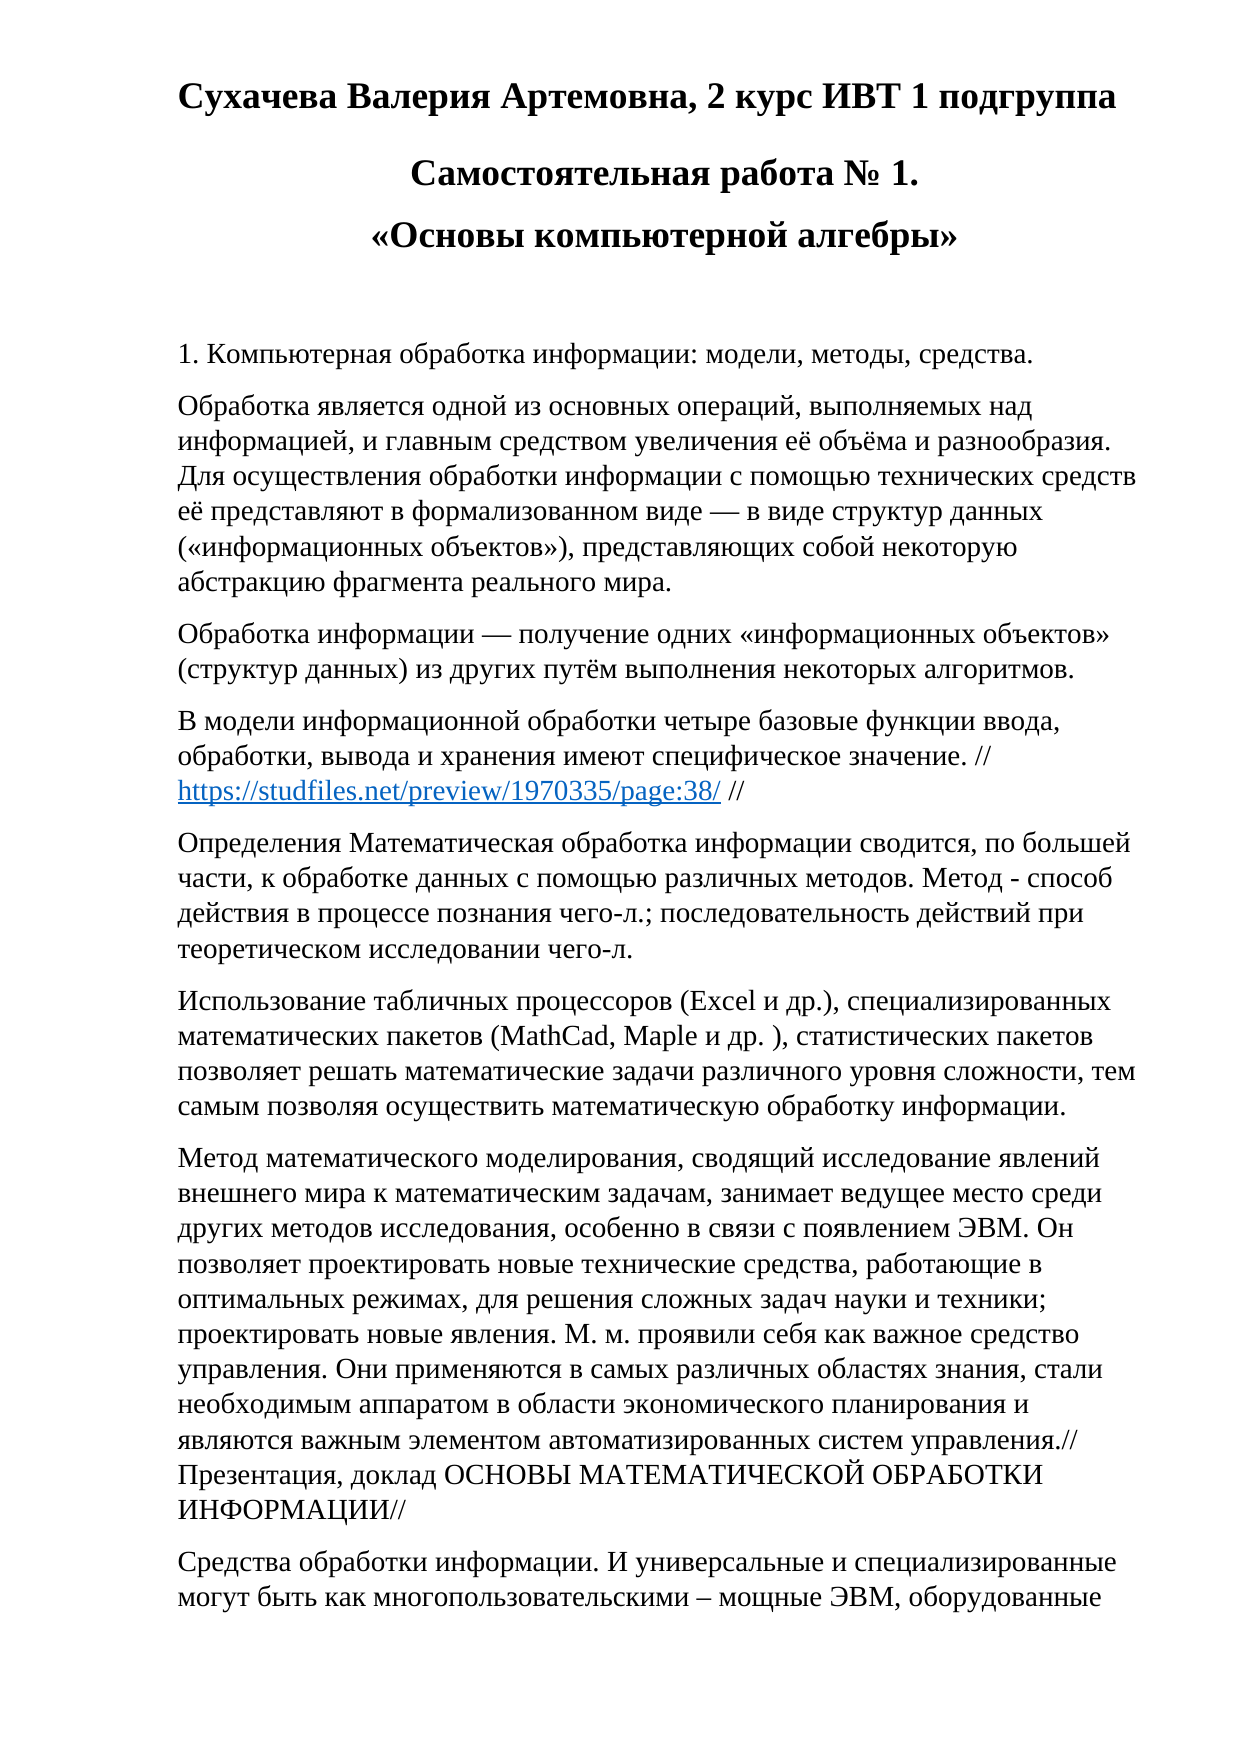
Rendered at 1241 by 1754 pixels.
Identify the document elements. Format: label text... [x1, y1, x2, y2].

text Самостоятельная работа № 1. [177, 150, 1152, 193]
text Использование табличных процессоров (Excel и др.), специализированных математических пакетов (MathCad, Maple и др. ), статистических пакетов позволяет решать математические задачи различного уровня сложности, тем самым позволяя осуществить математическую обработку информации. [177, 983, 1152, 1122]
text Определения Математическая обработка информации сводится, по большей части, к обработке данных с помощью различных методов. Метод - способ действия в процессе познания чего-л.; последовательность действий при теоретическом исследовании чего-л. [177, 825, 1152, 964]
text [177, 1544, 1152, 1613]
text Метод математического моделирования, сводящий исследование явлений внешнего мира к математическим задачам, занимает ведущее место среди других методов исследования, особенно в связи с появлением ЭВМ. Он позволяет проектировать новые технические средства, работающие в оптимальных режимах, для решения сложных задач науки и техники; проектировать новые явления. М. м. проявили себя как важное средство управления. Они применяются в самых различных областях знания, стали необходимым аппаратом в области экономического планирования и являются важным элементом автоматизированных систем управления.// Презентация, доклад ОСНОВЫ МАТЕМАТИЧЕСКОЙ ОБРАБОТКИ ИНФОРМАЦИИ// [177, 1140, 1152, 1526]
text Обработка информации — получение одних «информационных объектов» (структур данных) из других путём выполнения некоторых алгоритмов. [177, 616, 1152, 684]
text «Основы компьютерной алгебры» [177, 212, 1152, 255]
text Обработка является одной из основных операций, выполняемых над информацией, и главным средством увеличения её объёма и разнообразия. Для осуществления обработки информации с помощью технических средств её представляют в формализованном виде — в виде структур данных («информационных объектов»), представляющих собой некоторую абстракцию фрагмента реального мира. [177, 388, 1152, 597]
text 1. Компьютерная обработка информации: модели, методы, средства. [177, 336, 1152, 369]
text В модели информационной обработки четыре базовые функции ввода, обработки, вывода и хранения имеют специфическое значение. // https://studfiles.net/preview/1970335/page:38/ // [177, 703, 1152, 807]
